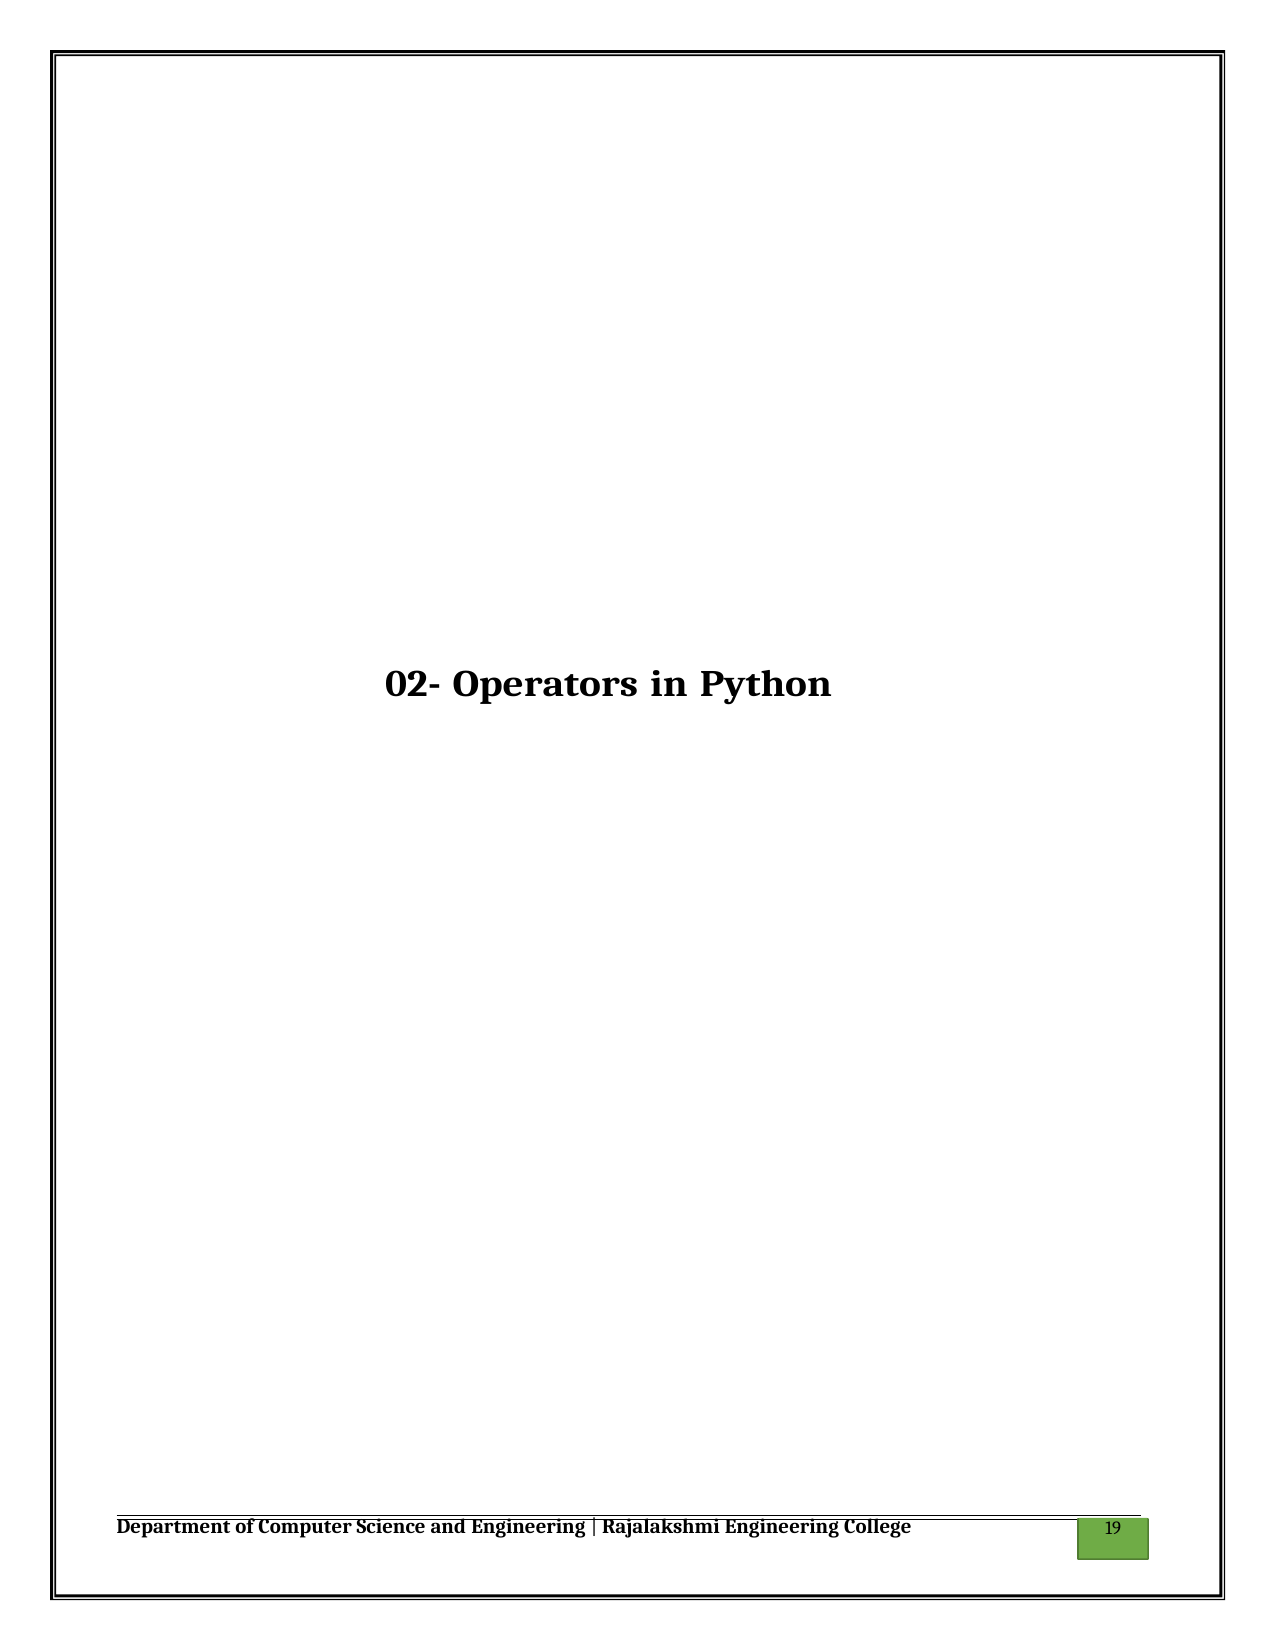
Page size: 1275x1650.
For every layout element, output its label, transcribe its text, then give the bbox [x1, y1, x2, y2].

subtitle 02- Operators in Python [172, 663, 1045, 706]
